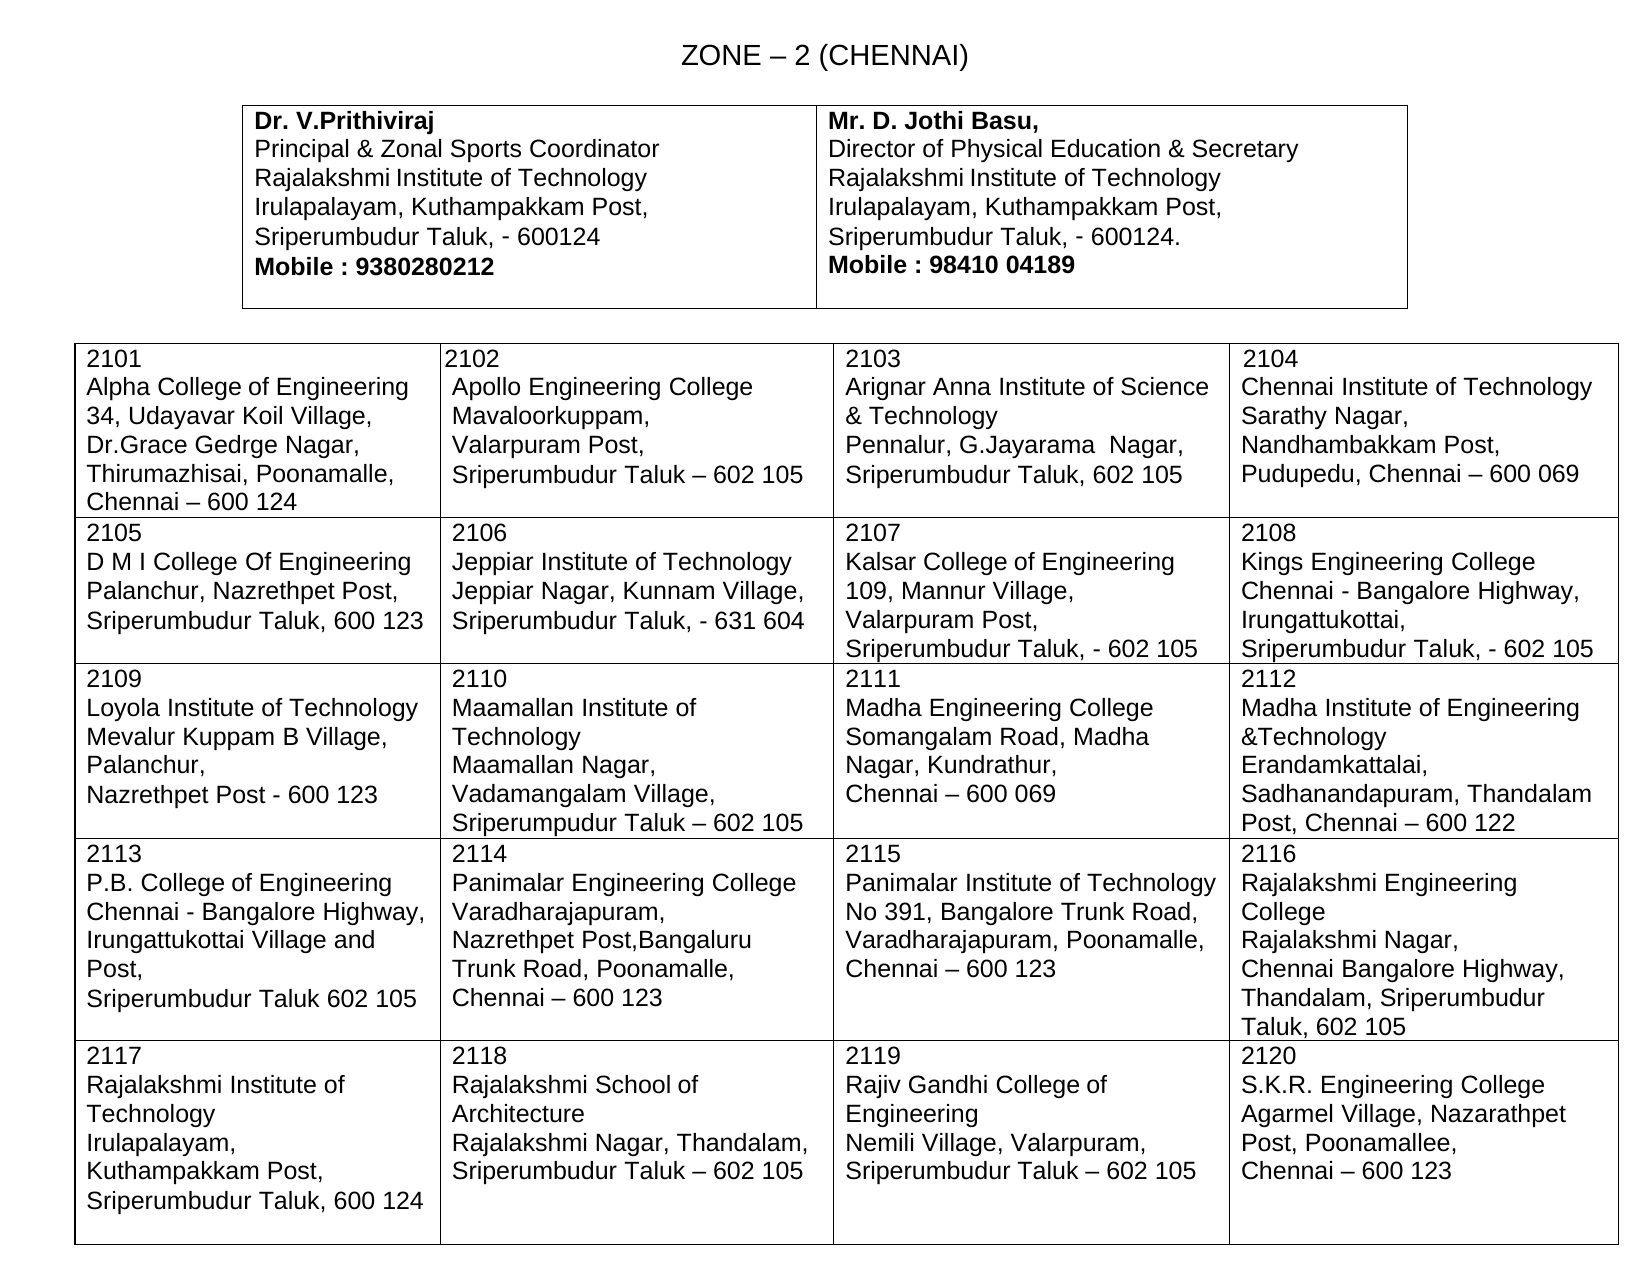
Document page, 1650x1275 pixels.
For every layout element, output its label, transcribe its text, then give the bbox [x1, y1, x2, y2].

table_cell 2116 Rajalakshmi Engineering College Rajalakshmi Nagar, Chennai Bangalore Highway, Thandalam, Sriperumbudur Taluk, 602 105 [1230, 839, 1618, 1040]
table_cell 2109 Loyola Institute of Technology Mevalur Kuppam B Village, Palanchur, Nazrethpet Post - 600 123 [76, 664, 440, 838]
table_header 2101 Alpha College of Engineering 34, Udayavar Koil Village, Dr.Grace Gedrge Nagar, Thirumazhisai, Poonamalle, Chennai – 600 124 [76, 344, 440, 517]
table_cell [441, 1041, 833, 1244]
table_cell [834, 1041, 1229, 1244]
table_cell 2112 Madha Institute of Engineering &Technology Erandamkattalai, Sadhanandapuram, Thandalam Post, Chennai – 600 122 [1230, 664, 1618, 838]
table_header 2102 Apollo Engineering College Mavaloorkuppam, Valarpuram Post, Sriperumbudur Taluk – 602 105 [441, 344, 833, 517]
table_cell 2111 Madha Engineering College Somangalam Road, Madha Nagar, Kundrathur, Chennai – 600 069 [834, 664, 1229, 838]
table_header Dr. V.Prithiviraj Principal & Zonal Sports Coordinator Rajalakshmi Institute of Technology Irulapalayam, Kuthampakkam Post, Sriperumbudur Taluk, - 600124 Mobile : 9380280212 [243, 106, 816, 308]
table_cell 2113 P.B. College of Engineering Chennai - Bangalore Highway, Irungattukottai Village and Post, Sriperumbudur Taluk 602 105 [76, 839, 440, 1040]
table_cell 2107 Kalsar College of Engineering 109, Mannur Village, Valarpuram Post, Sriperumbudur Taluk, - 602 105 [834, 518, 1229, 663]
table_cell 2115 Panimalar Institute of Technology No 391, Bangalore Trunk Road, Varadharajapuram, Poonamalle, Chennai – 600 123 [834, 839, 1229, 1040]
table_header 2104 Chennai Institute of Technology Sarathy Nagar, Nandhambakkam Post, Pudupedu, Chennai – 600 069 [1230, 344, 1618, 517]
table_cell 2106 Jeppiar Institute of Technology Jeppiar Nagar, Kunnam Village, Sriperumbudur Taluk, - 631 604 [441, 518, 833, 663]
text ZONE – 2 (CHENNAI) [150, 37, 1500, 71]
table_cell 2108 Kings Engineering College Chennai - Bangalore Highway, Irungattukottai, Sriperumbudur Taluk, - 602 105 [1230, 518, 1618, 663]
table_cell 2110 Maamallan Institute of Technology Maamallan Nagar, Vadamangalam Village, Sriperumpudur Taluk – 602 105 [441, 664, 833, 838]
table_header 2103 Arignar Anna Institute of Science & Technology Pennalur, G.Jayarama Nagar, Sriperumbudur Taluk, 602 105 [834, 344, 1229, 517]
table_header Mr. D. Jothi Basu, Director of Physical Education & Secretary Rajalakshmi Institute of Technology Irulapalayam, Kuthampakkam Post, Sriperumbudur Taluk, - 600124. Mobile : 98410 04189 [817, 106, 1407, 308]
table_cell 2114 Panimalar Engineering College Varadharajapuram, Nazrethpet Post,Bangaluru Trunk Road, Poonamalle, Chennai – 600 123 [441, 839, 833, 1040]
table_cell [76, 1041, 440, 1244]
table_cell 2105 D M I College Of Engineering Palanchur, Nazrethpet Post, Sriperumbudur Taluk, 600 123 [76, 518, 440, 663]
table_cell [1230, 1041, 1618, 1244]
